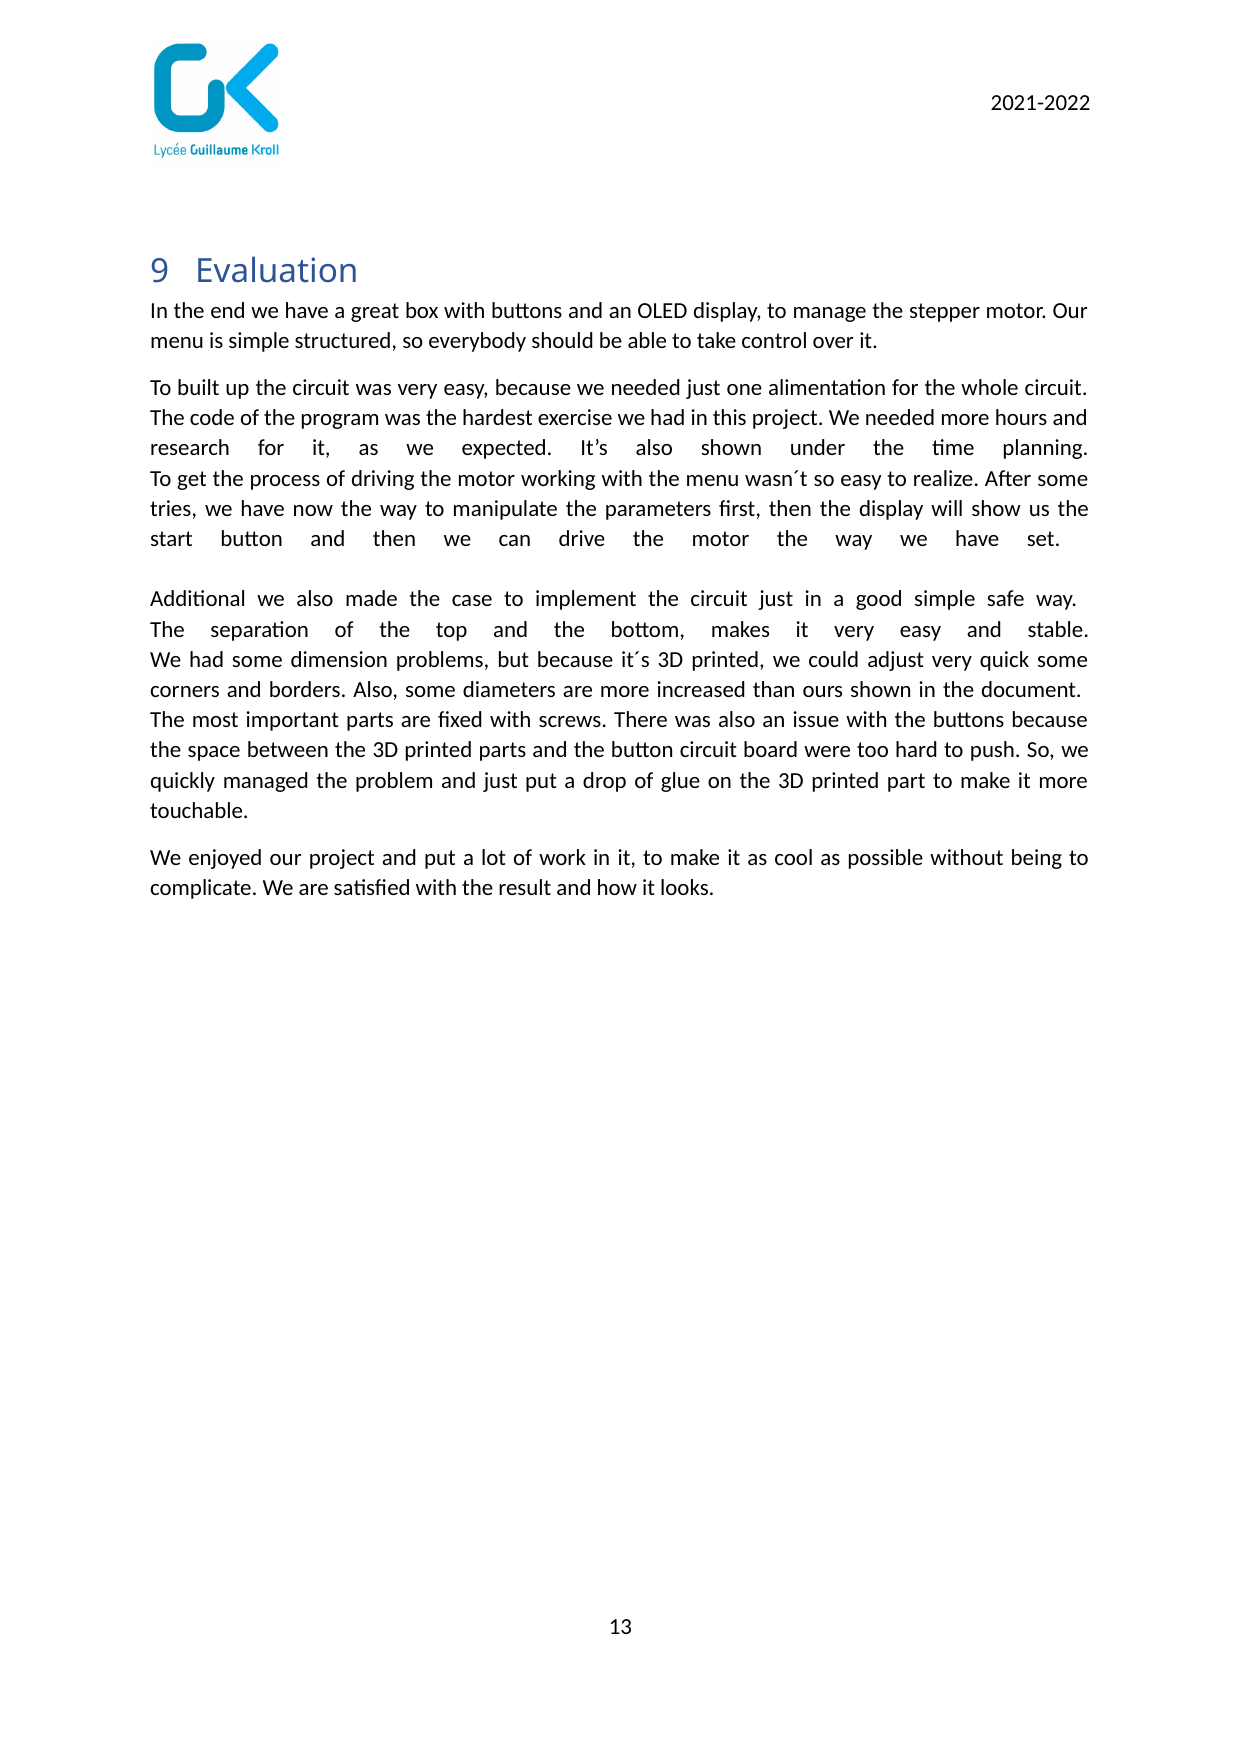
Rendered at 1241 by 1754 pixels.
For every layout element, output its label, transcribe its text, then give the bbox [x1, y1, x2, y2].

text To built up the circuit was very easy, because we needed just one alimentation for the whole circuit. The code of the program was the hardest exercise we had in this project. We needed more hours and research for it, as we expected. It’s also shown under the time planning. To get the process of driving the motor working with the menu wasn´t so easy to realize. After some tries, we have now the way to manipulate the parameters first, then the display will show us the start button and then we can drive the motor the way we have set. Additional we also made the case to implement the circuit just in a good simple safe way. The separation of the top and the bottom, makes it very easy and stable. We had some dimension problems, but because it´s 3D printed, we could adjust very quick some corners and borders. Also, some diameters are more increased than ours shown in the document. The most important parts are fixed with screws. There was also an issue with the buttons because the space between the 3D printed parts and the button circuit board were too hard to push. So, we quickly managed the problem and just put a drop of glue on the 3D printed part to make it more touchable. [150, 373, 1090, 824]
picture [150, 34, 282, 167]
subtitle Evaluation [150, 247, 1090, 292]
text In the end we have a great box with buttons and an OLED display, to manage the stepper motor. Our menu is simple structured, so everybody should be able to take control over it. [150, 296, 1090, 354]
text We enjoyed our project and put a lot of work in it, to make it as cool as possible without being to complicate. We are satisfied with the result and how it looks. [150, 843, 1090, 901]
